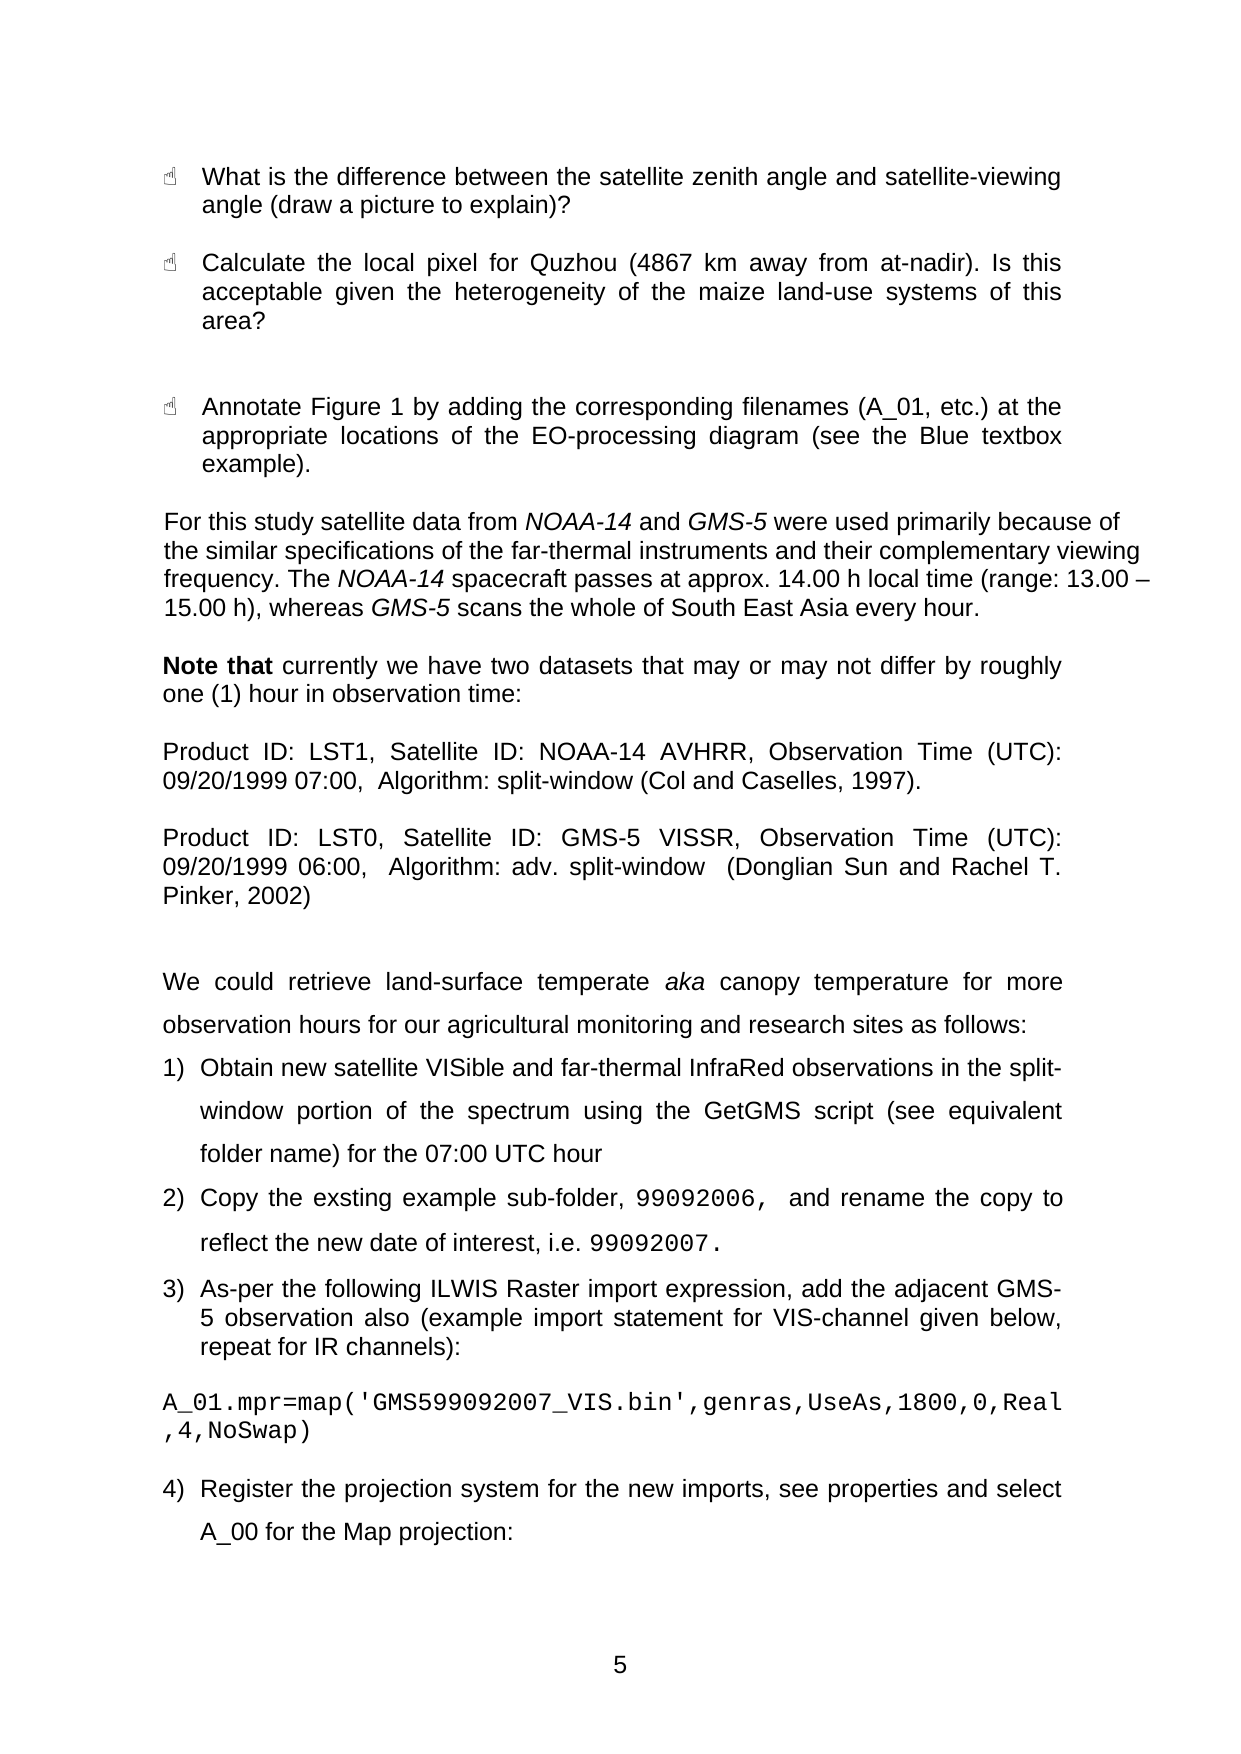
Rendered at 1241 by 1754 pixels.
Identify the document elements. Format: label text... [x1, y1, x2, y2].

list For this study satellite data from NOAA-14 and GMS-5 were used primarily because of the similar specifications of the far-thermal instruments and their complementary viewing frequency. The NOAA-14 spacecraft passes at approx. 14.00 h local time (range: 13.00 – 15.00 h), whereas GMS-5 scans the whole of South East Asia every hour. [164, 507, 1152, 622]
text Product ID: LST1, Satellite ID: NOAA-14 AVHRR, Observation Time (UTC): 09/20/1999 07:00, Algorithm: split-window (Col and Caselles, 1997). [162, 737, 1063, 794]
list Calculate the local pixel for Quzhou (4867 km away from at-nadir). Is this acceptable given the heterogeneity of the maize land-use systems of this area? [162, 248, 1063, 334]
list Annotate Figure 1 by adding the corresponding filenames (A_01, etc.) at the appropriate locations of the EO-processing diagram (see the Blue textbox example). [162, 392, 1063, 478]
list Copy the exsting example sub-folder, 99092006, and rename the copy to reflect the new date of interest, i.e. 99092007. [162, 1183, 1064, 1259]
text Product ID: LST0, Satellite ID: GMS-5 VISSR, Observation Time (UTC): 09/20/1999 06:00, Algorithm: adv. split-window (Donglian Sun and Rachel T. Pinker, 2002) [162, 823, 1063, 909]
text Note that currently we have two datasets that may or may not differ by roughly one (1) hour in observation time: [162, 651, 1063, 708]
list What is the difference between the satellite zenith angle and satellite-viewing angle (draw a picture to explain)? [162, 162, 1063, 219]
list Obtain new satellite VISible and far-thermal InfraRed observations in the split-window portion of the spectrum using the GetGMS script (see equivalent folder name) for the 07:00 UTC hour [162, 1053, 1064, 1168]
list Register the projection system for the new imports, see properties and select A_00 for the Map projection: [162, 1474, 1064, 1546]
list As-per the following ILWIS Raster import expression, add the adjacent GMS-5 observation also (example import statement for VIS-channel given below, repeat for IR channels): [162, 1274, 1063, 1361]
text We could retrieve land-surface temperate aka canopy temperature for more observation hours for our agricultural monitoring and research sites as follows: [162, 967, 1064, 1039]
text A_01.mpr=map('GMS599092007_VIS.bin',genras,UseAs,1800,0,Real,4,NoSwap) [162, 1389, 1063, 1446]
